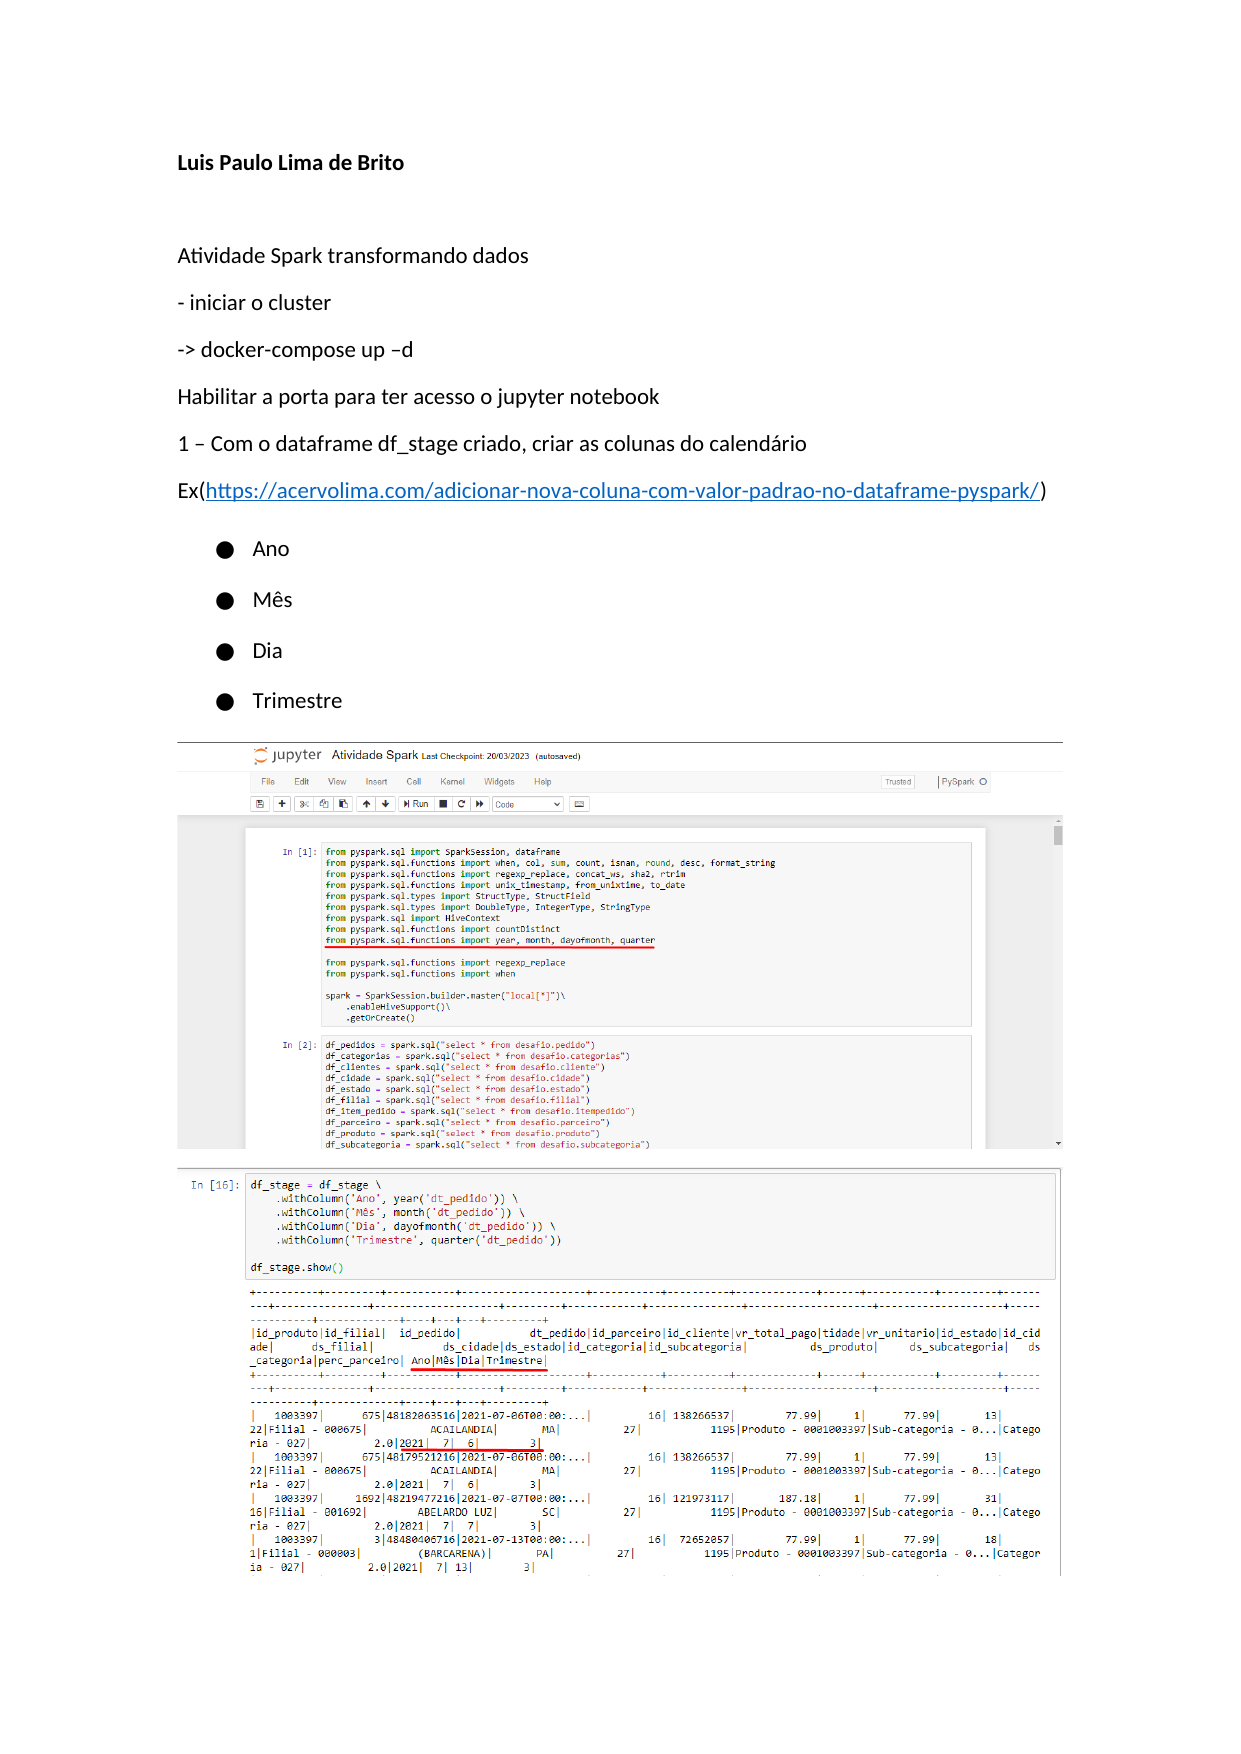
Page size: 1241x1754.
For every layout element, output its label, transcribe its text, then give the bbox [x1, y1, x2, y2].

list Dia [215, 624, 1063, 671]
list Trimestre [215, 675, 1063, 722]
text -> docker-compose up –d [177, 335, 1063, 363]
text Luis Paulo Lima de Brito [177, 148, 1063, 176]
text - iniciar o cluster [177, 288, 1063, 316]
text Habilitar a porta para ter acesso o jupyter notebook [177, 382, 1063, 410]
text Ex(https://acervolima.com/adicionar-nova-coluna-com-valor-padrao-no-dataframe-pyspark/) [177, 476, 1063, 504]
picture [177, 1167, 1063, 1576]
picture [177, 742, 1063, 1149]
text Atividade Spark transformando dados [177, 241, 1063, 269]
list Mês [215, 573, 1063, 620]
text 1 – Com o dataframe df_stage criado, criar as colunas do calendário [177, 429, 1063, 457]
list Ano [215, 523, 1063, 569]
